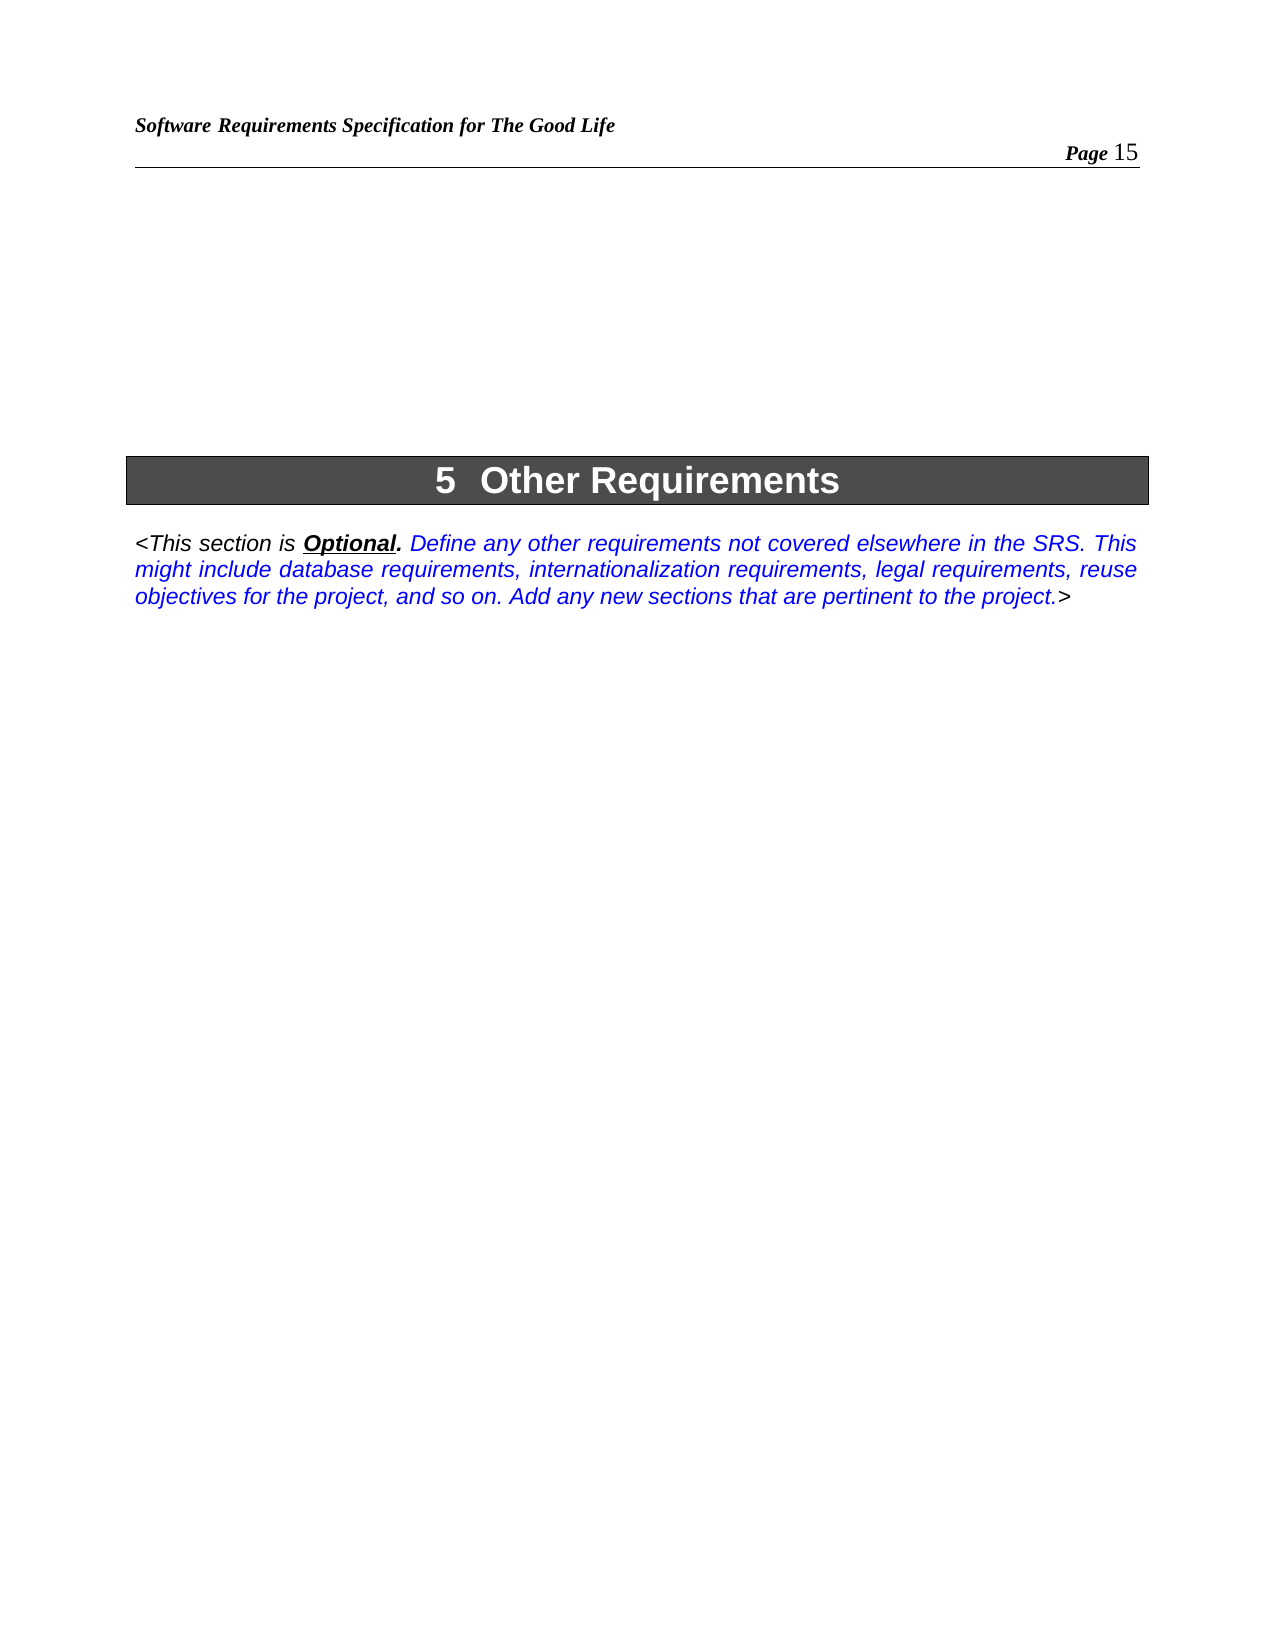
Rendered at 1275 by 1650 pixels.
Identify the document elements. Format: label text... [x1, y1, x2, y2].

text <This section is Optional. Define any other requirements not covered elsewhere in the SRS. This might include database requirements, internationalization requirements, legal requirements, reuse objectives for the project, and so on. Add any new sections that are pertinent to the project.> [135, 530, 1140, 609]
subtitle Other Requirements [127, 457, 1148, 504]
